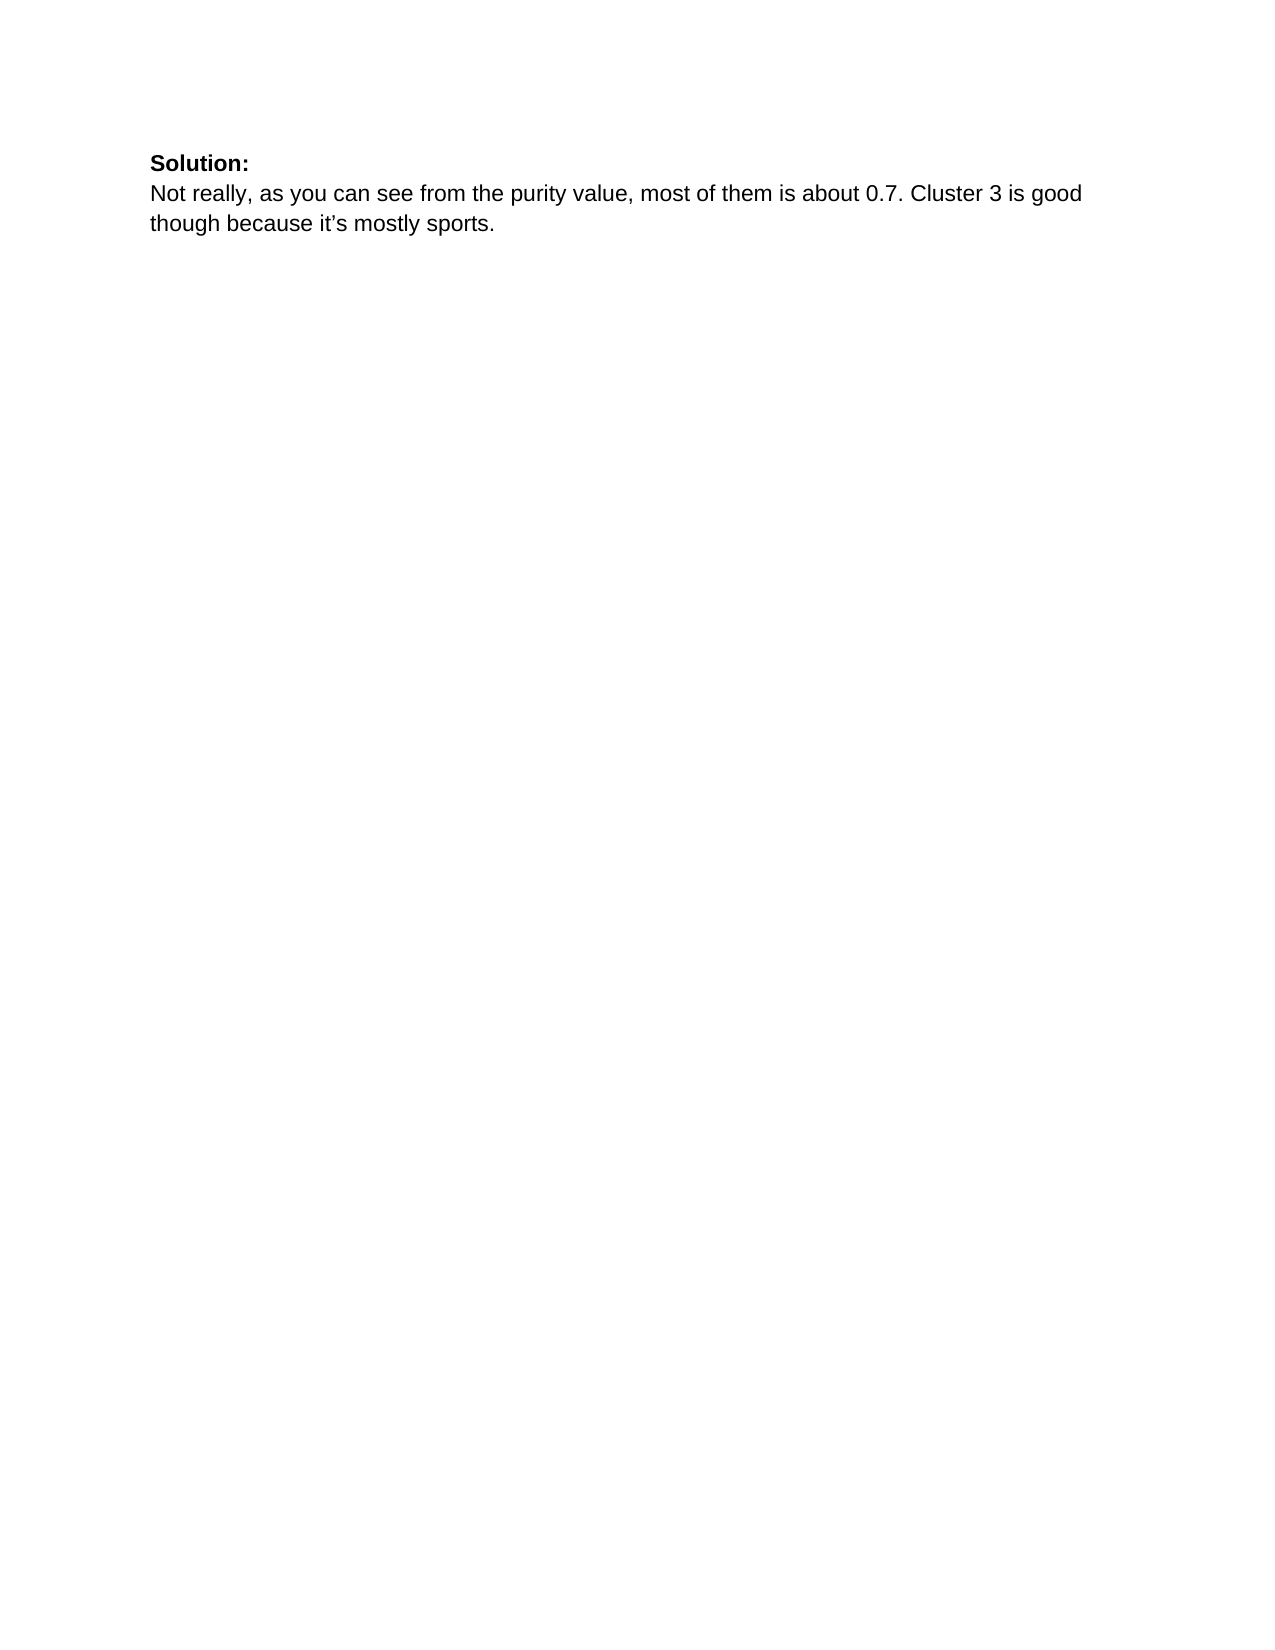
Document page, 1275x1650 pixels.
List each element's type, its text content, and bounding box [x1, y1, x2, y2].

text Solution: [150, 150, 1125, 176]
text Not really, as you can see from the purity value, most of them is about 0.7. Cluster 3 is good though because it’s mostly sports. [150, 180, 1125, 237]
